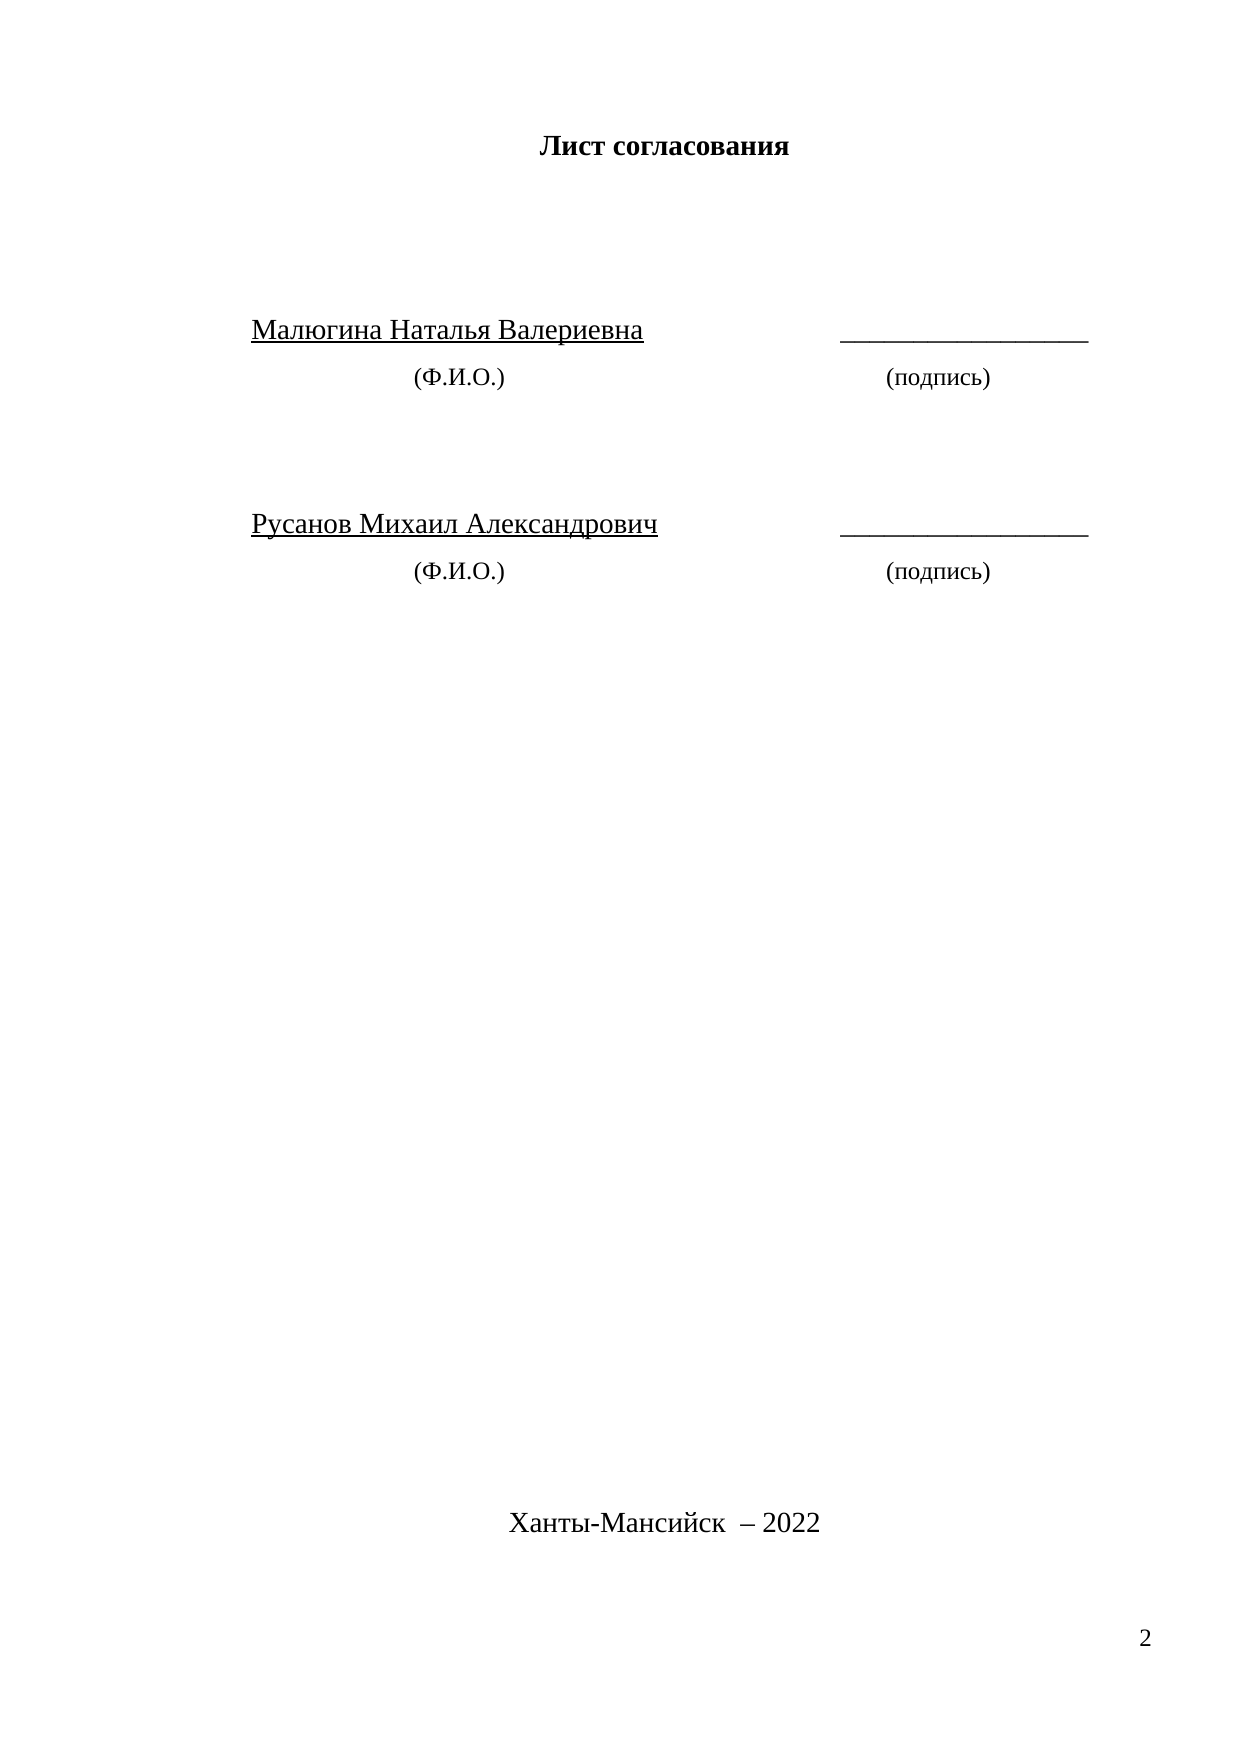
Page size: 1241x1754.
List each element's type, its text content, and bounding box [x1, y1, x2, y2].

text (Ф.И.О.) (подпись) [177, 556, 1152, 585]
text Ханты-Мансийск – 2022 [177, 1505, 1152, 1539]
text Малюгина Наталья Валериевна _________________ [177, 312, 1152, 346]
text Русанов Михаил Александрович _________________ [177, 506, 1152, 539]
subtitle Лист согласования [177, 128, 1152, 162]
text (Ф.И.О.) (подпись) [177, 362, 1152, 391]
